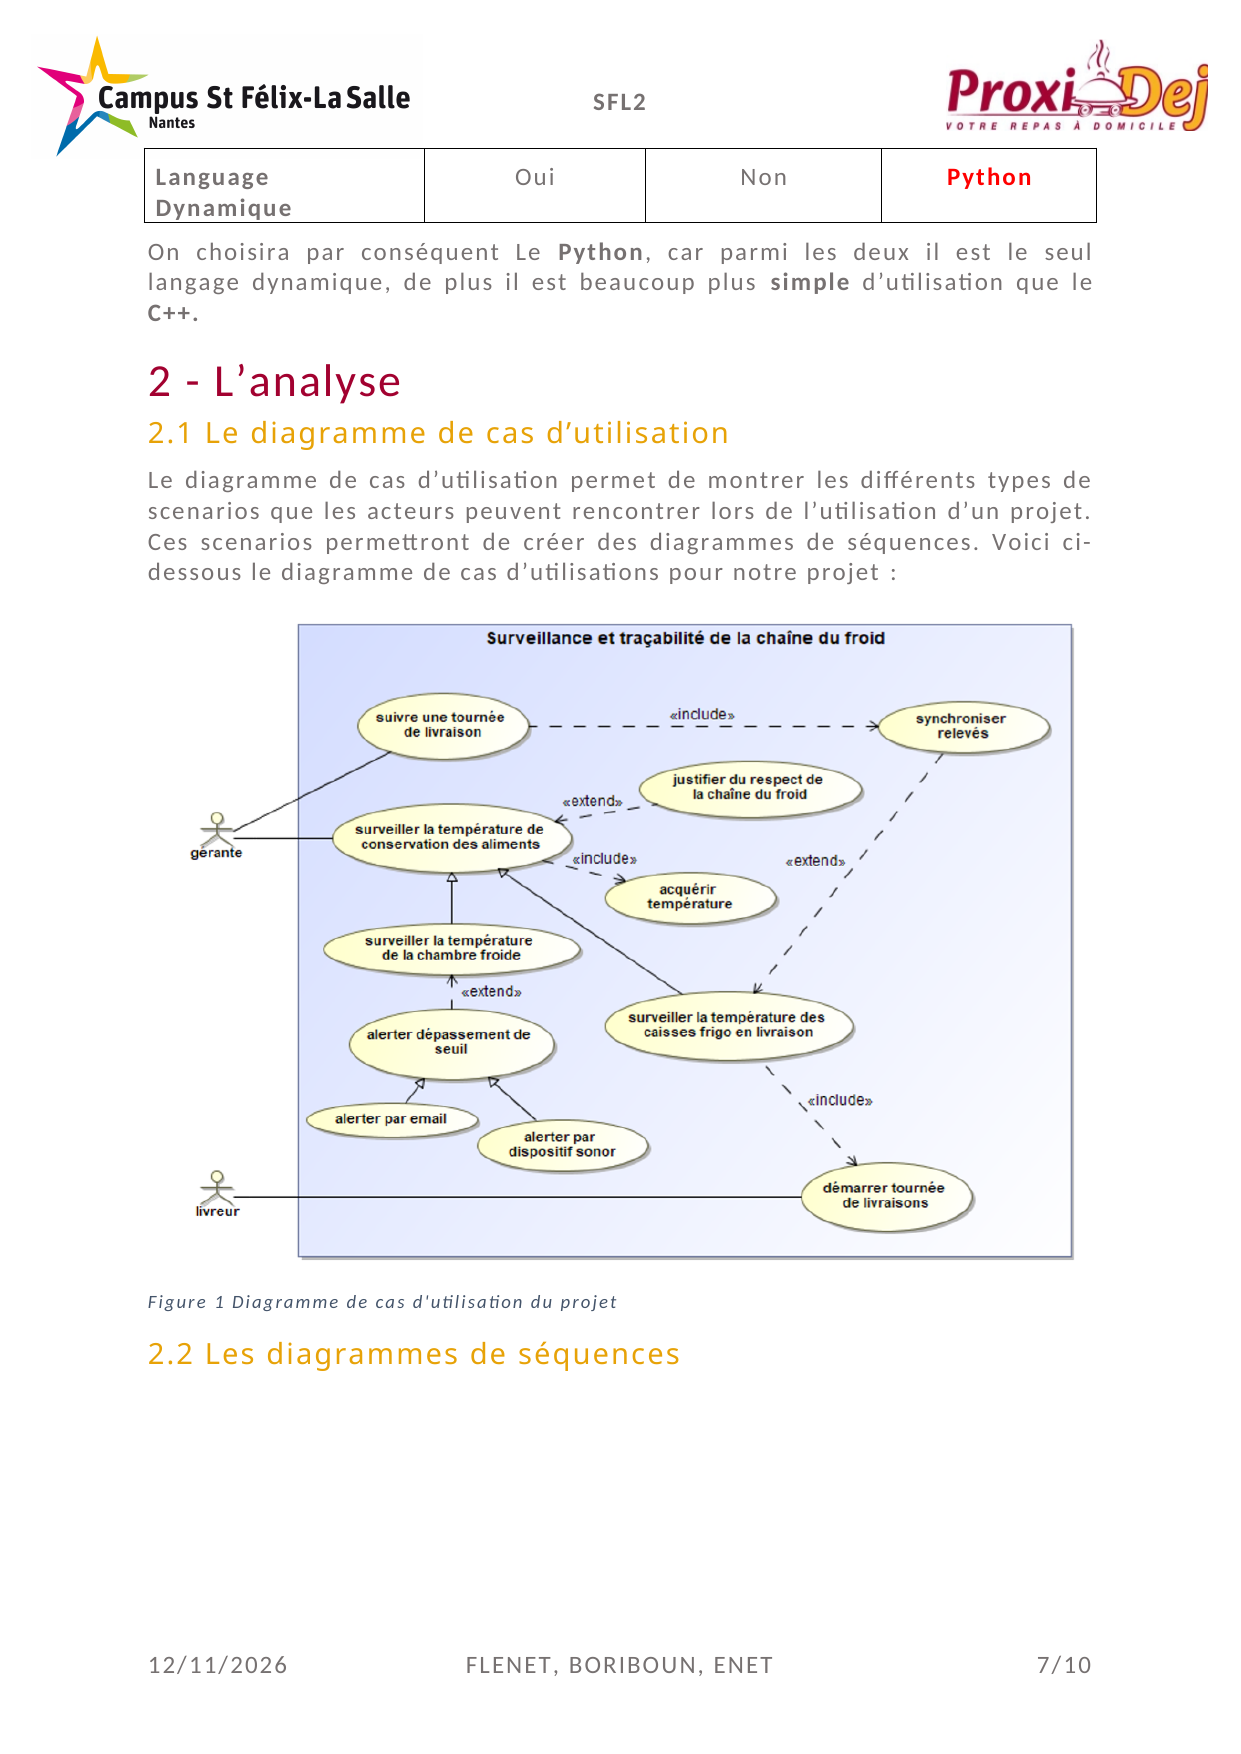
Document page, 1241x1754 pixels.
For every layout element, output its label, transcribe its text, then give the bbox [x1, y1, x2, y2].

table_cell Oui [425, 149, 645, 222]
subtitle 2 - L’analyse [148, 352, 1092, 408]
table_cell Non [646, 149, 881, 222]
text On choisira par conséquent Le Python, car parmi les deux il est le seul langage dynamique, de plus il est beaucoup plus simple d’utilisation que le C++. [148, 236, 1092, 327]
subtitle 2.2 Les diagrammes de séquences [148, 1333, 1092, 1373]
table_cell Python [882, 149, 1096, 222]
table_cell Language Dynamique [145, 149, 424, 222]
text Le diagramme de cas d’utilisation permet de montrer les différents types de scenarios que les acteurs peuvent rencontrer lors de l’utilisation d’un projet. Ces scenarios permettront de créer des diagrammes de séquences. Voici ci-dessous le diagramme de cas d’utilisations pour notre projet : [148, 465, 1092, 587]
picture [31, 34, 424, 159]
picture [147, 603, 1093, 1274]
subtitle 2.1 Le diagramme de cas d’utilisation [148, 412, 1092, 452]
picture [945, 39, 1207, 130]
